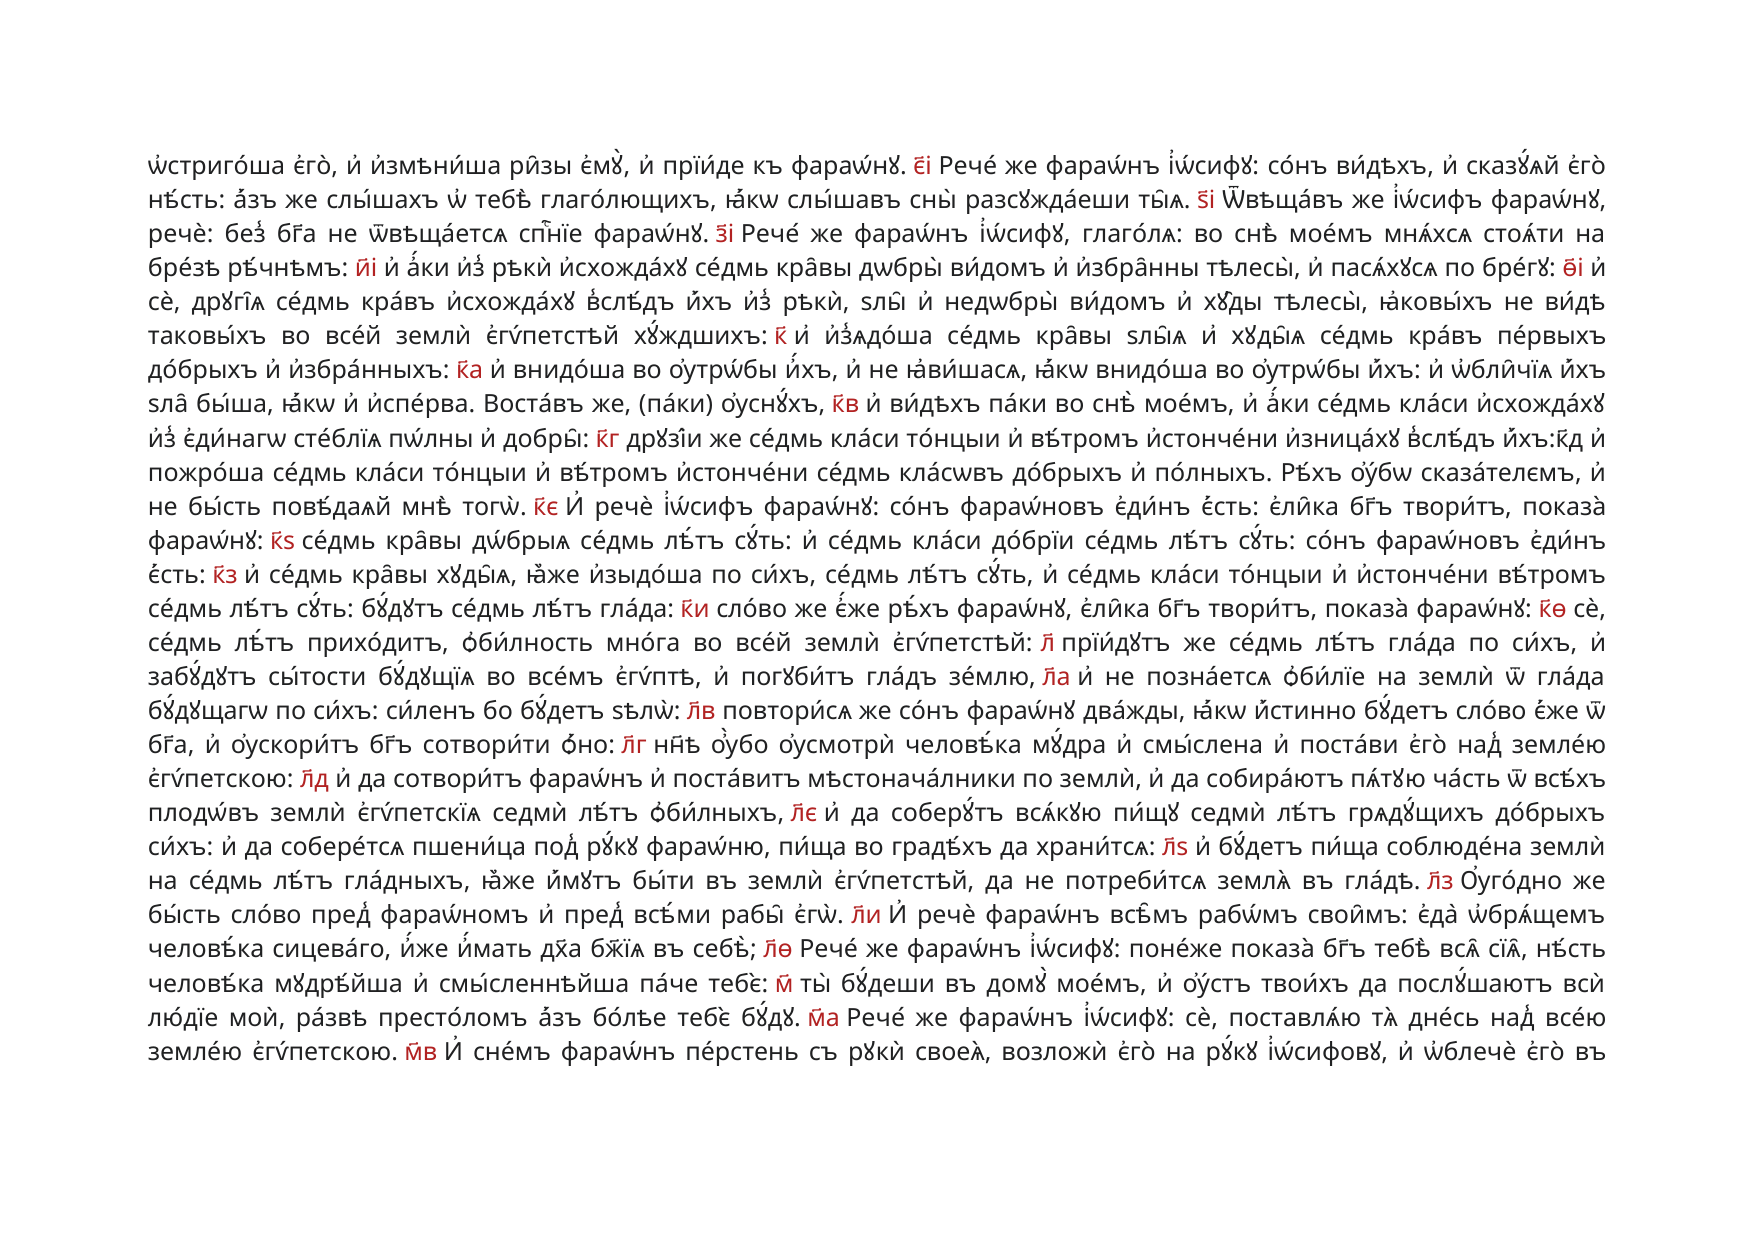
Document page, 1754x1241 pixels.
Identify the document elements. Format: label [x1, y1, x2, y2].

text [148, 148, 1606, 1067]
